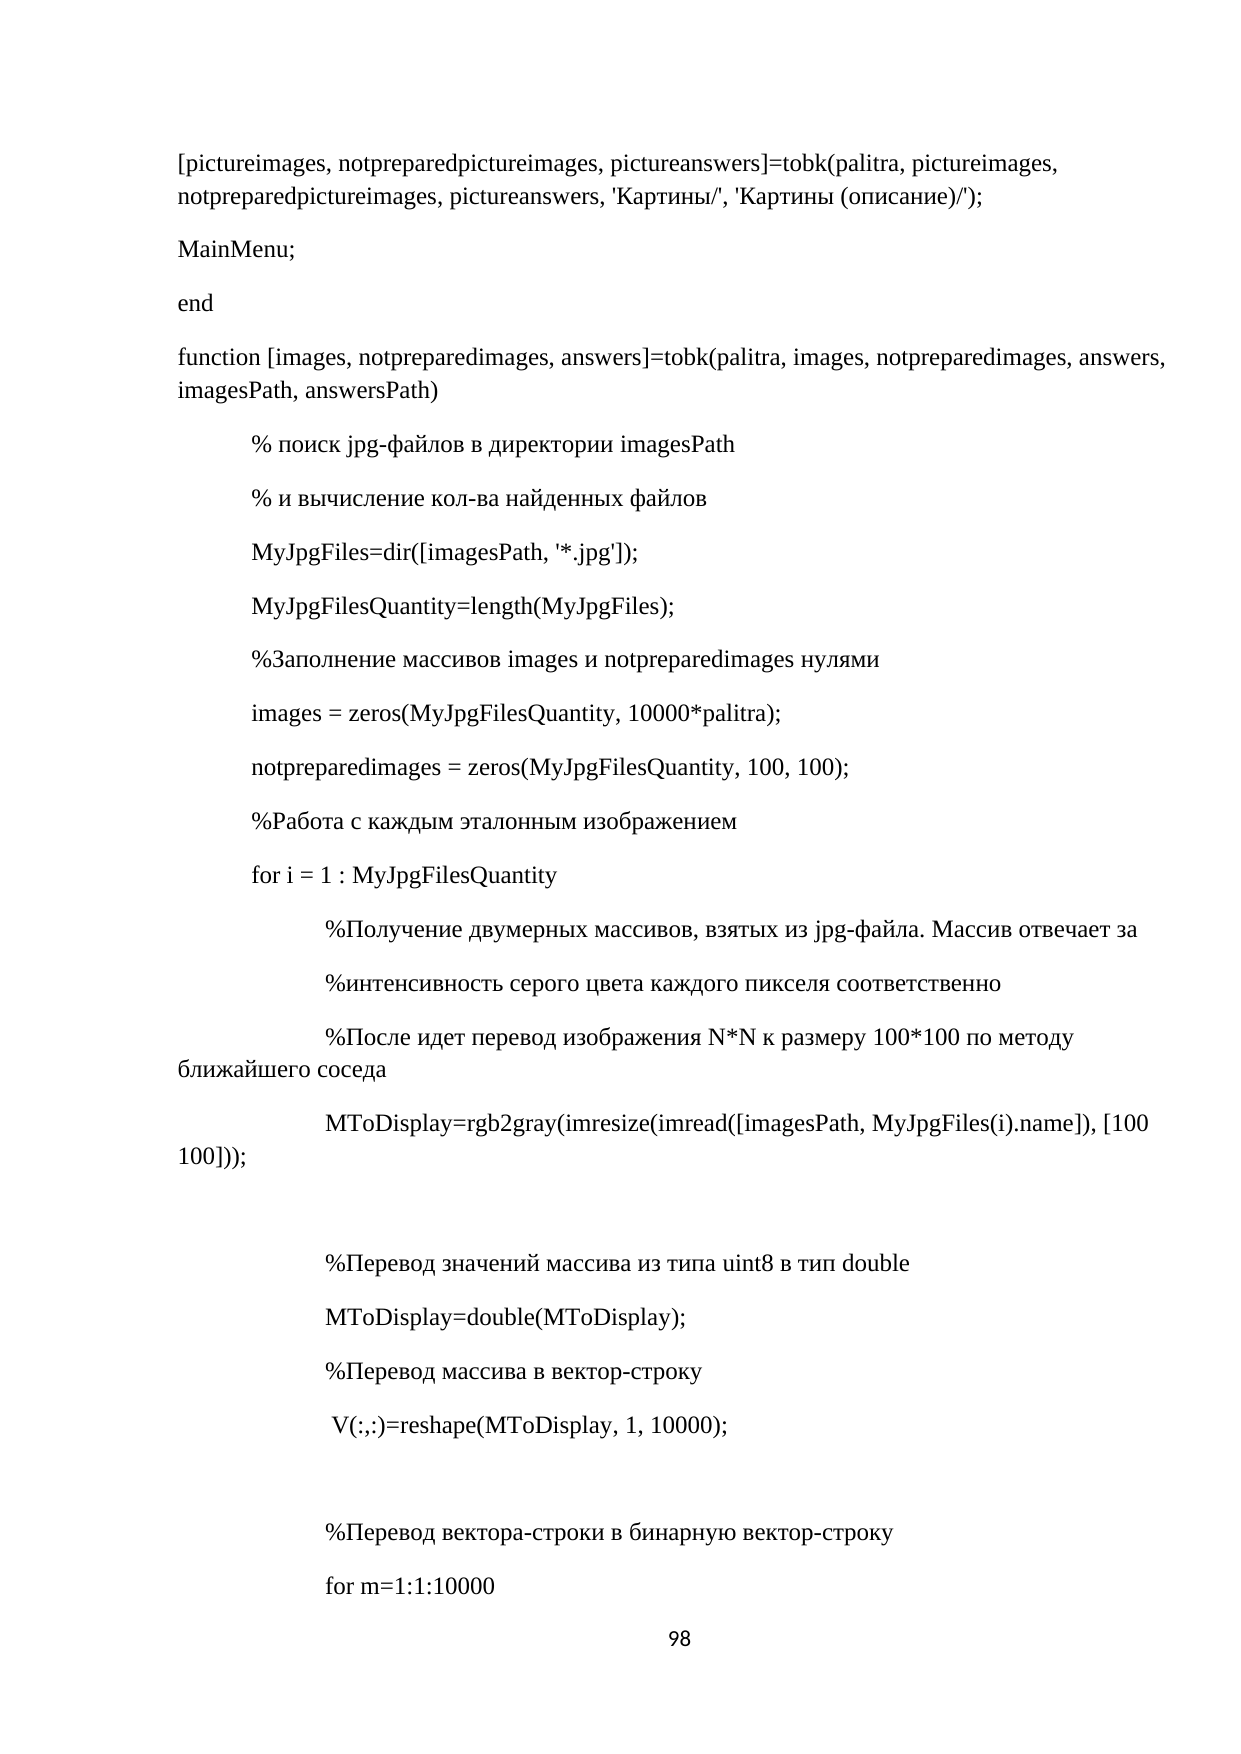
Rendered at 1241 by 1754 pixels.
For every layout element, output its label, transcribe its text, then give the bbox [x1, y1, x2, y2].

text [pictureimages, notpreparedpictureimages, pictureanswers]=tobk(palitra, pictureimages, notpreparedpictureimages, pictureanswers, 'Картины/', 'Картины (описание)/'); [177, 148, 1181, 209]
text MainMenu; [177, 234, 1181, 263]
text for m=1:1:10000 [177, 1571, 1181, 1599]
text % и вычисление кол-ва найденных файлов [177, 483, 1181, 512]
text %Получение двумерных массивов, взятых из jpg-файла. Массив отвечает за [177, 914, 1181, 943]
text for i = 1 : MyJpgFilesQuantity [177, 860, 1181, 889]
text notpreparedimages = zeros(MyJpgFilesQuantity, 100, 100); [177, 752, 1181, 781]
text MToDisplay=rgb2gray(imresize(imread([imagesPath, MyJpgFiles(i).name]), [100 100])); [177, 1108, 1181, 1170]
text %После идет перевод изображения N*N к размеру 100*100 по методу ближайшего соседа [177, 1022, 1181, 1083]
text MyJpgFilesQuantity=length(MyJpgFiles); [177, 591, 1181, 619]
text %Заполнение массивов images и notpreparedimages нулями [177, 644, 1181, 673]
text %Работа с каждым эталонным изображением [177, 806, 1181, 835]
text %интенсивность серого цвета каждого пикселя соответственно [177, 968, 1181, 996]
text %Перевод массива в вектор-строку [177, 1356, 1181, 1385]
text %Перевод вектора-строки в бинарную вектор-строку [177, 1517, 1181, 1546]
text MyJpgFiles=dir([imagesPath, '*.jpg']); [177, 537, 1181, 566]
text V(:,:)=reshape(MToDisplay, 1, 10000); [177, 1410, 1181, 1439]
text images = zeros(MyJpgFilesQuantity, 10000*palitra); [177, 698, 1181, 727]
text %Перевод значений массива из типа uint8 в тип double [177, 1248, 1181, 1277]
text end [177, 288, 1181, 317]
text function [images, notpreparedimages, answers]=tobk(palitra, images, notpreparedimages, answers, imagesPath, answersPath) [177, 342, 1181, 404]
text MToDisplay=double(MToDisplay); [177, 1302, 1181, 1331]
text % поиск jpg-файлов в директории imagesPath [177, 429, 1181, 458]
